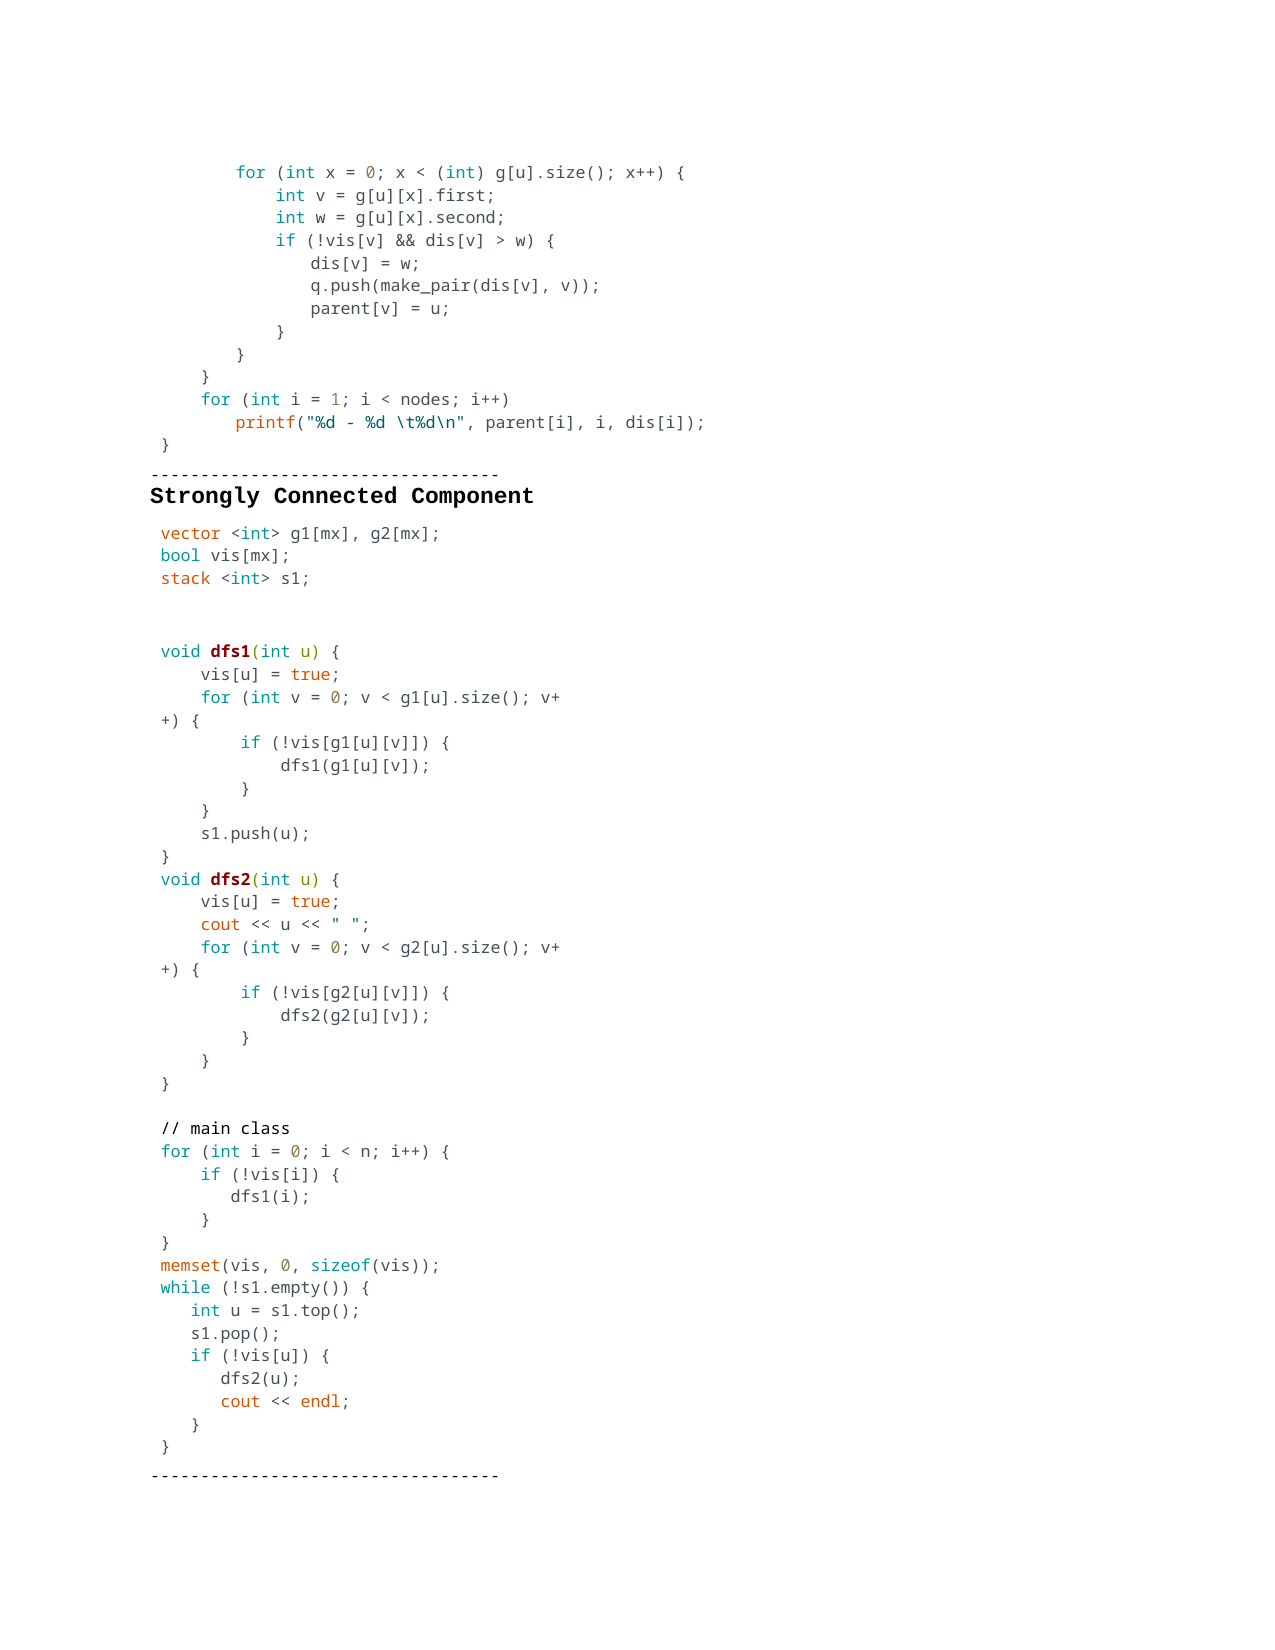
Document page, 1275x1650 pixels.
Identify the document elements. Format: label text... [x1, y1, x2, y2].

text ----------------------------------- [150, 466, 1125, 485]
table_header vector <int> g1[mx], g2[mx]; bool vis[mx]; stack <int> s1; void dfs1(int u) { vis[u] = true; for (int v = 0; v < g1[u].size(); v++) { if (!vis[g1[u][v]]) { dfs1(g1[u][v]); } } s1.push(u); } void dfs2(int u) { vis[u] = true; cout << u << " "; for (int v = 0; v < g2[u].size(); v++) { if (!vis[g2[u][v]]) { dfs2(g2[u][v]); } } } // main class for (int i = 0; i < n; i++) { if (!vis[i]) { dfs1(i); } } memset(vis, 0, sizeof(vis)); while (!s1.empty()) { int u = s1.top(); s1.pop(); if (!vis[u]) { dfs2(u); cout << endl; } } [150, 511, 574, 1468]
text Strongly Connected Component [150, 485, 1125, 511]
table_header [150, 150, 721, 466]
text ----------------------------------- [150, 1468, 1125, 1487]
